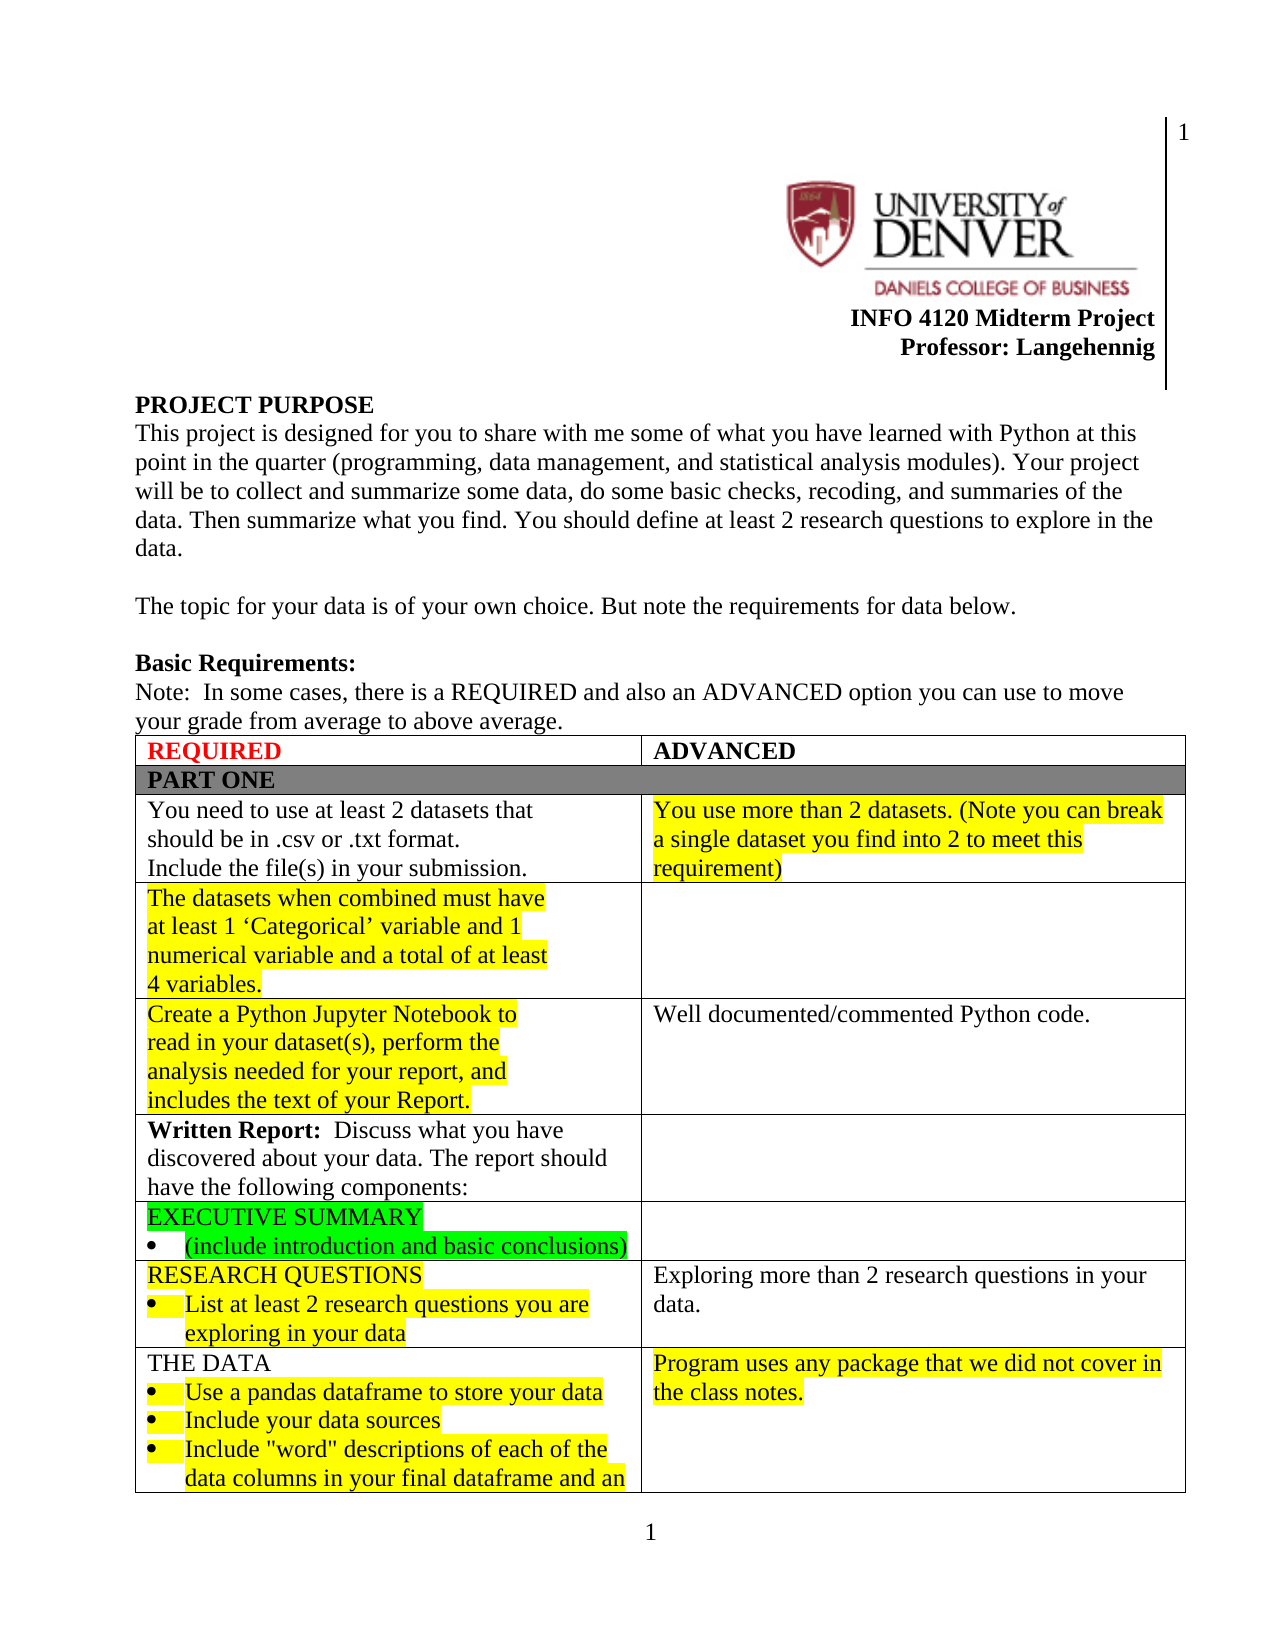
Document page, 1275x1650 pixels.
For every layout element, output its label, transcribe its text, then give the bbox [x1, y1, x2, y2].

table_header 1 [1167, 117, 1275, 390]
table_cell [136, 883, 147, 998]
table_cell The datasets when combined must have at least 1 ‘Categorical’ variable and 1 numerical variable and a total of at least 4 variables. [262, 883, 641, 998]
text This project is designed for you to share with me some of what you have learned with Python at this point in the quarter (programming, data management, and statistical analysis modules). Your project will be to collect and summarize some data, do some basic checks, recoding, and summaries of the data. Then summarize what you find. You should define at least 2 research questions to explore in the data. [135, 418, 1166, 562]
text Note: In some cases, there is a REQUIRED and also an ADVANCED option you can use to move your grade from average to above average. [135, 677, 1166, 735]
table_header REQUIRED [136, 736, 641, 764]
table_cell You need to use at least 2 datasets that should be in .csv or .txt format. Include the file(s) in your submission. [136, 795, 641, 882]
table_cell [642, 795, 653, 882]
text PROJECT PURPOSE [135, 390, 1166, 418]
text Basic Requirements: [135, 648, 1166, 677]
table_cell [642, 883, 1185, 998]
picture [771, 174, 1155, 304]
table_cell Written Report: Discuss what you have discovered about your data. The report should have the following components: [136, 1115, 641, 1201]
table_cell Create a Python Jupyter Notebook to read in your dataset(s), perform the analysis needed for your report, and includes the text of your Report. [136, 999, 641, 1114]
table_cell EXECUTIVE SUMMARY (include introduction and basic conclusions) [423, 1202, 641, 1259]
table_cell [642, 1348, 1185, 1492]
table_cell [642, 1115, 1185, 1201]
table_cell Exploring more than 2 research questions in your data. [642, 1261, 1185, 1347]
table_header ADVANCED [642, 736, 1185, 764]
table_cell You use more than 2 datasets. (Note you can break a single dataset you find into 2 to meet this requirement) [782, 795, 1185, 882]
text The topic for your data is of your own choice. But note the requirements for data below. [135, 591, 1166, 620]
table_cell PART ONE [136, 766, 1185, 794]
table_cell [136, 1348, 641, 1492]
table_header INFO 4120 Midterm Project Professor: Langehennig [255, 117, 1165, 390]
table_cell Well documented/commented Python code. [642, 999, 1185, 1114]
table_cell [642, 1202, 1185, 1259]
table_cell RESEARCH QUESTIONS List at least 2 research questions you are exploring in your data [406, 1261, 641, 1347]
